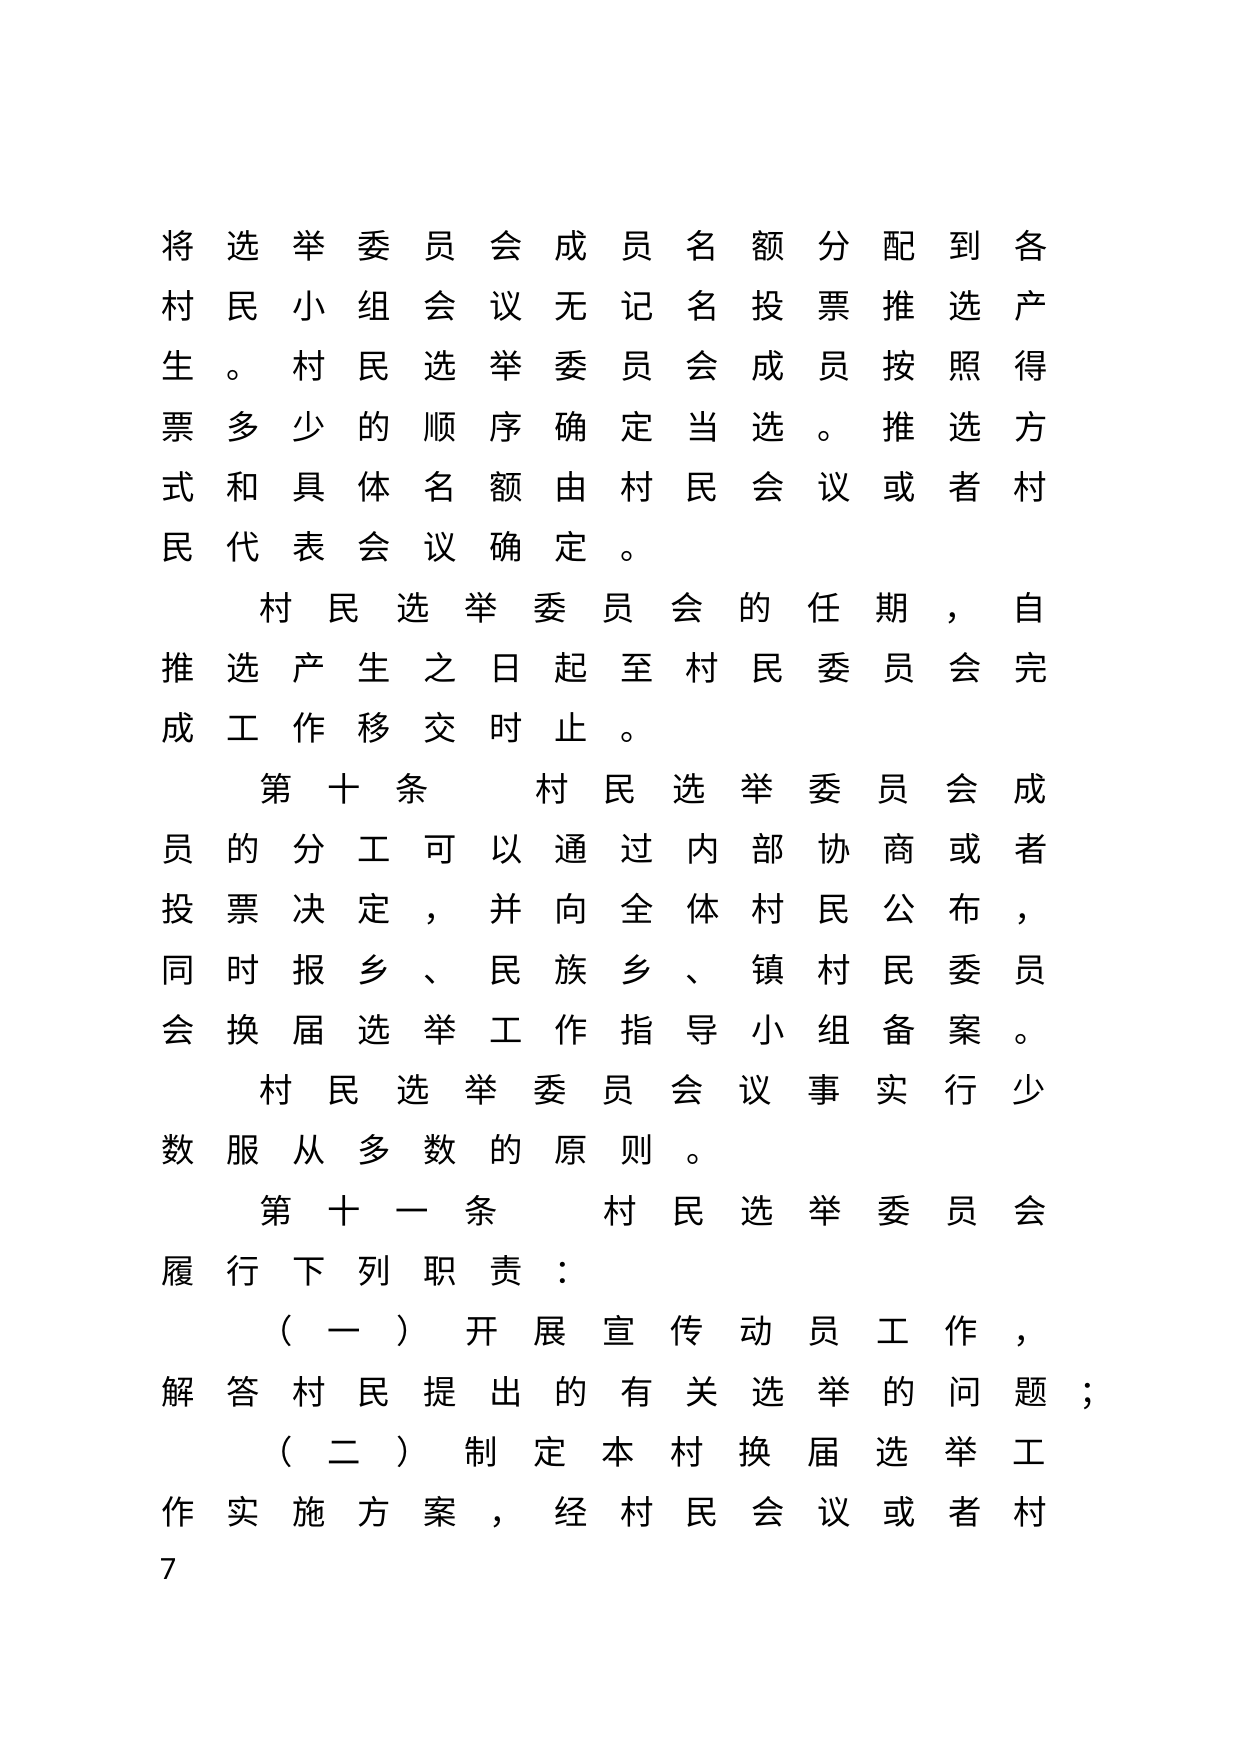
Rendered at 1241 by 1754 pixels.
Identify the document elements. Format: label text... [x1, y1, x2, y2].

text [161, 1420, 1079, 1540]
text 第十条 村民选举委员会成员的分工可以通过内部协商或者投票决定，并向全体村民公布，同时报乡、民族乡、镇村民委员会换届选举工作指导小组备案。 [161, 756, 1079, 1058]
text 村民选举委员会议事实行少数服从多数的原则。 [161, 1058, 1079, 1178]
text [161, 213, 1079, 575]
text 村民选举委员会的任期，自推选产生之日起至村民委员会完成工作移交时止。 [161, 575, 1079, 756]
text 第十一条 村民选举委员会履行下列职责： [161, 1178, 1079, 1299]
text （一）开展宣传动员工作，解答村民提出的有关选举的问题； [161, 1299, 1079, 1420]
